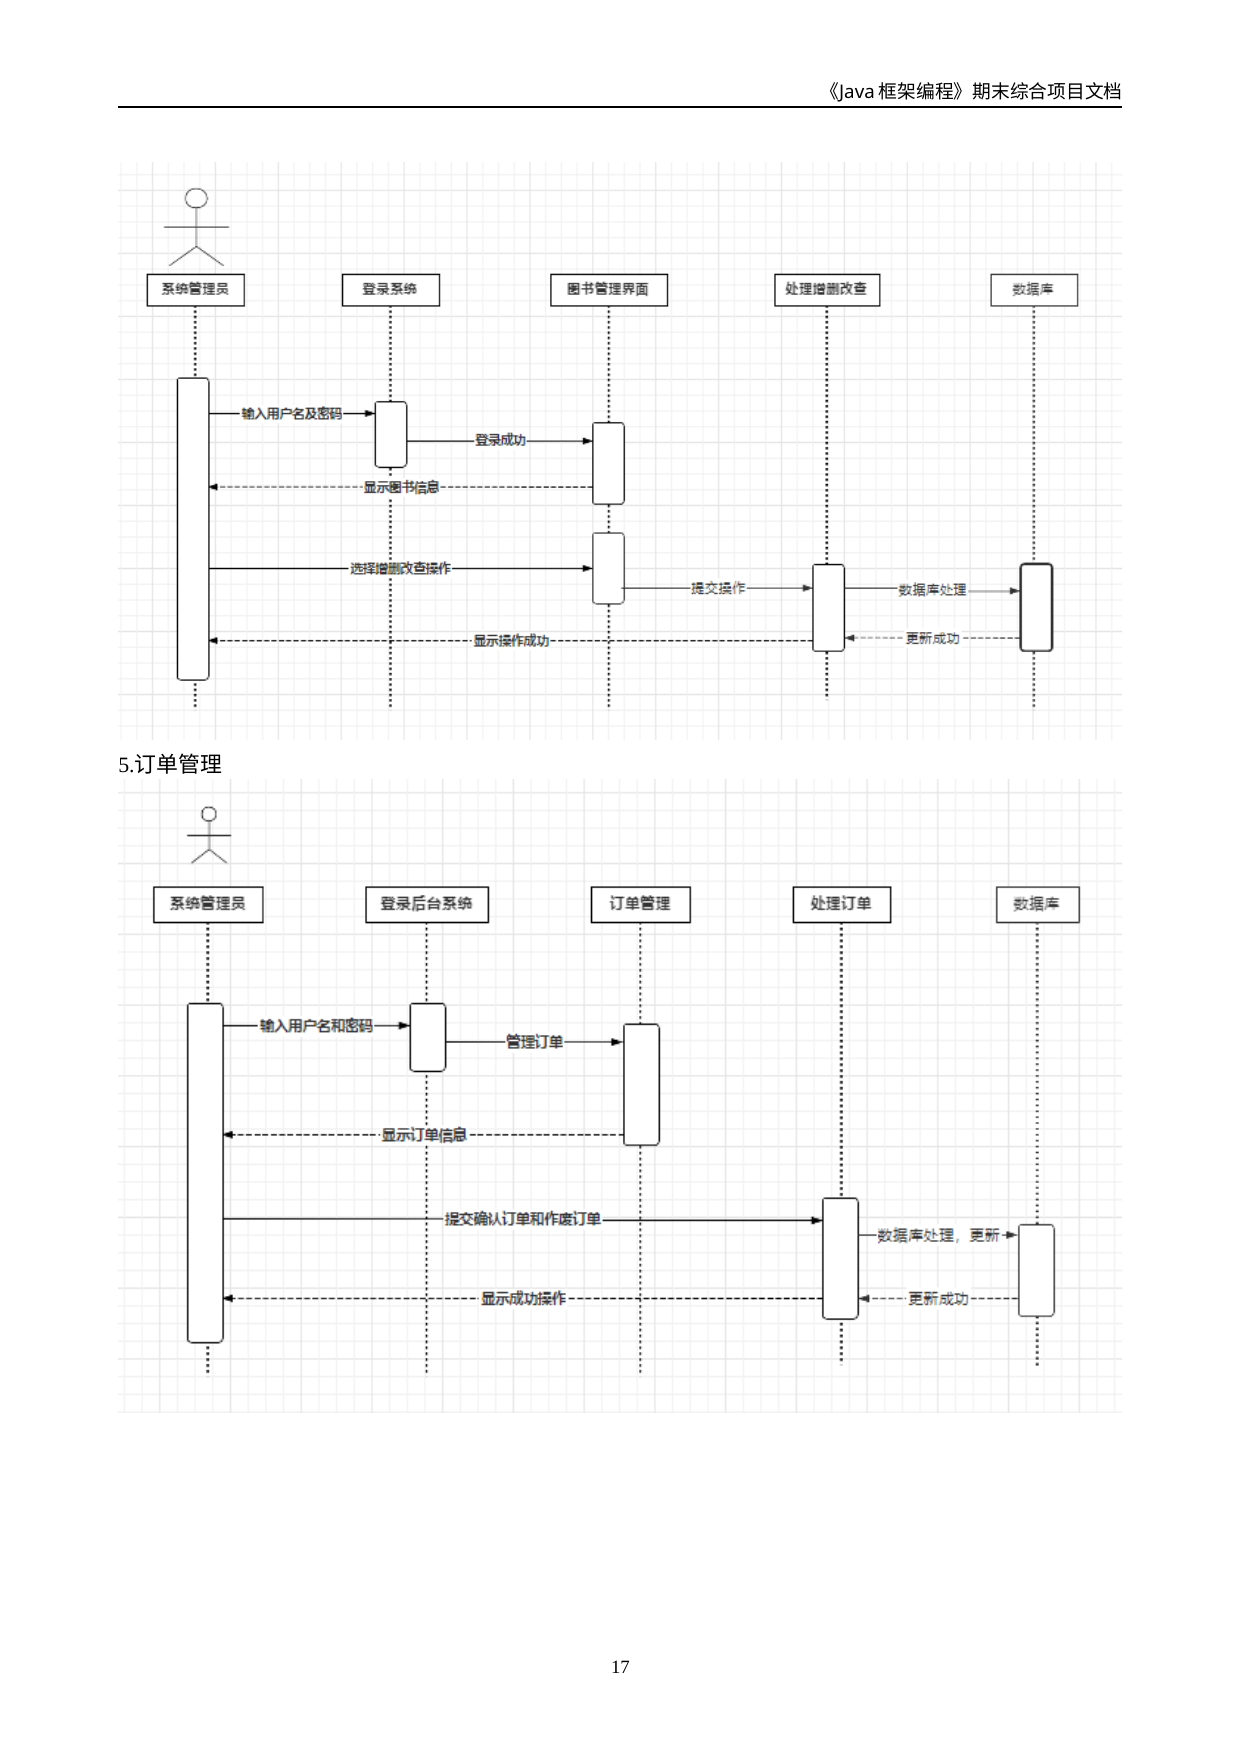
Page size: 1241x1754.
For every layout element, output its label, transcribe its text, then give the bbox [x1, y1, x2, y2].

text 5.订单管理 [118, 747, 1122, 779]
picture [118, 779, 1123, 1413]
picture [118, 162, 1123, 740]
